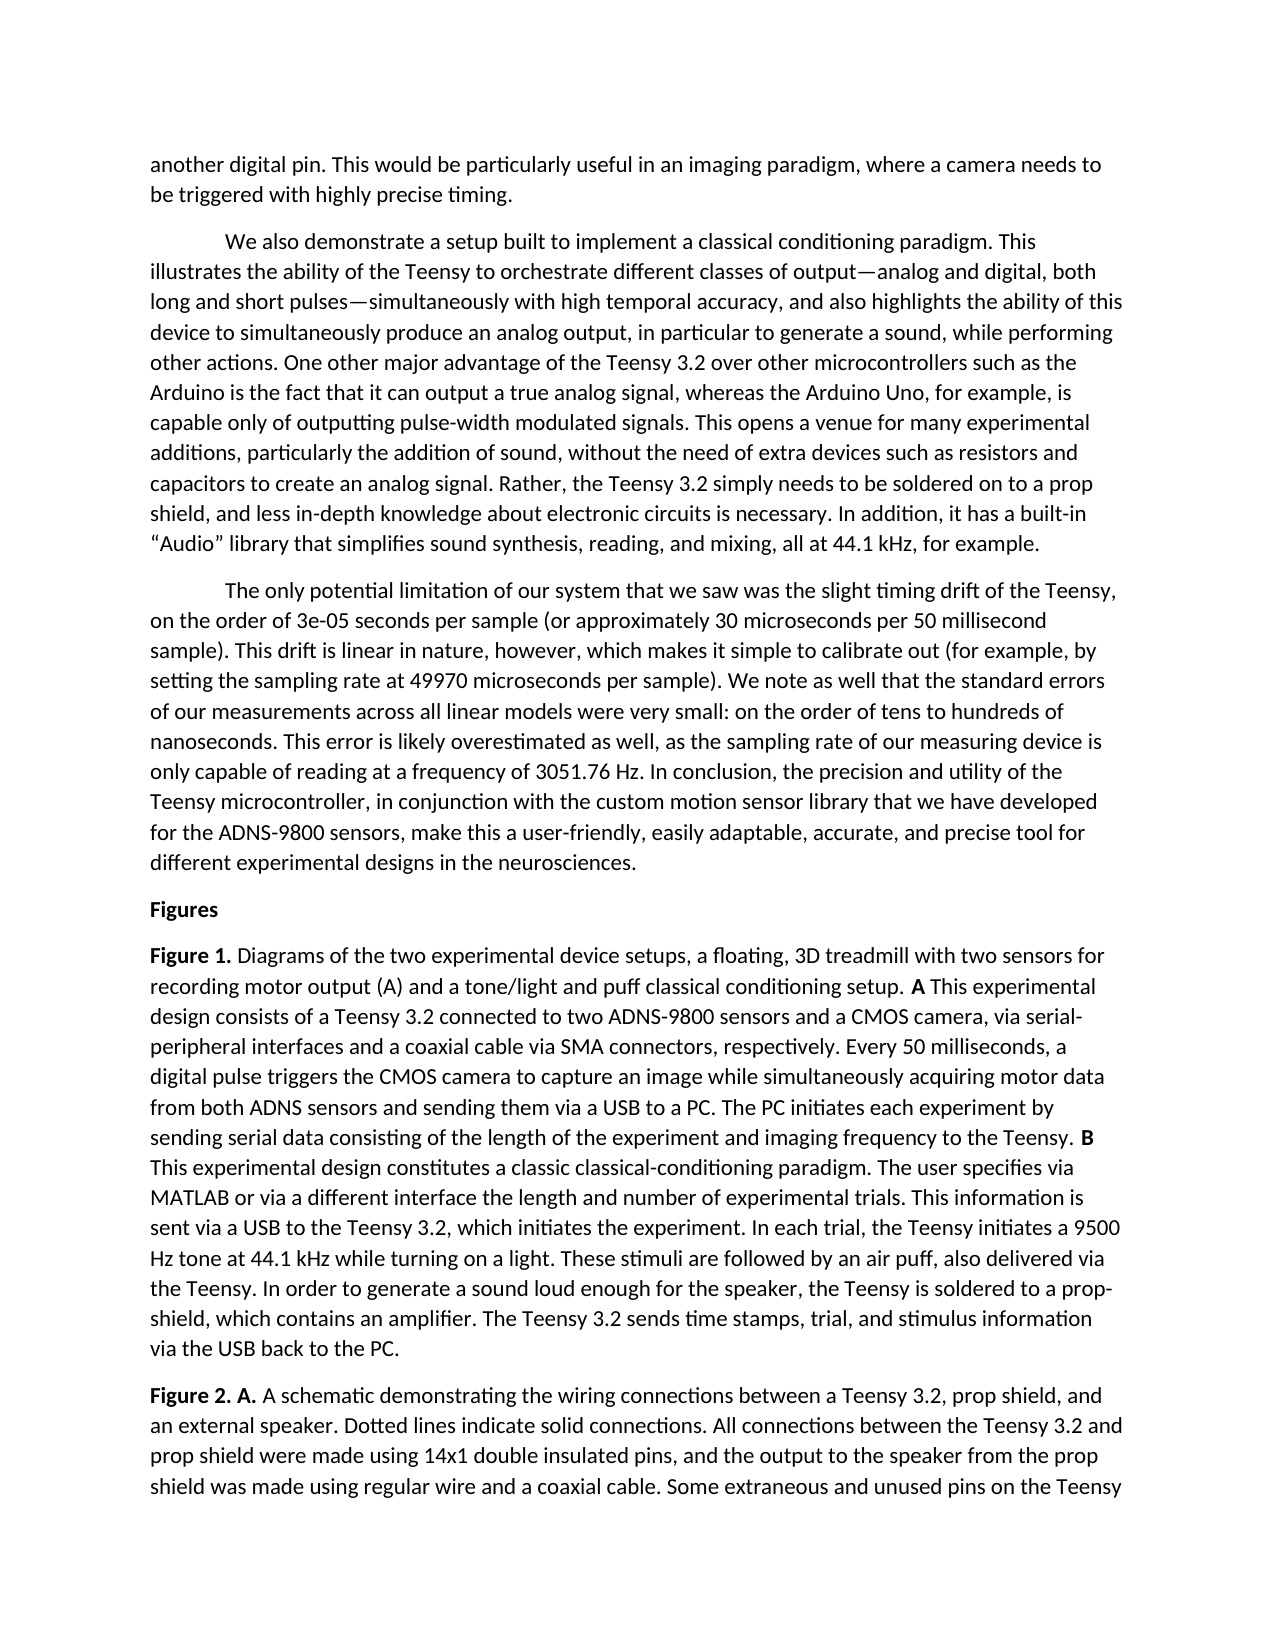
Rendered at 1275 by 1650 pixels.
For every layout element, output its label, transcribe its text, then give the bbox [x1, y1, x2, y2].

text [150, 1381, 1125, 1500]
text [150, 150, 1125, 208]
text Figure 1. Diagrams of the two experimental device setups, a floating, 3D treadmill with two sensors for recording motor output (A) and a tone/light and puff classical conditioning setup. A This experimental design consists of a Teensy 3.2 connected to two ADNS-9800 sensors and a CMOS camera, via serial-peripheral interfaces and a coaxial cable via SMA connectors, respectively. Every 50 milliseconds, a digital pulse triggers the CMOS camera to capture an image while simultaneously acquiring motor data from both ADNS sensors and sending them via a USB to a PC. The PC initiates each experiment by sending serial data consisting of the length of the experiment and imaging frequency to the Teensy. B This experimental design constitutes a classic classical-conditioning paradigm. The user specifies via MATLAB or via a different interface the length and number of experimental trials. This information is sent via a USB to the Teensy 3.2, which initiates the experiment. In each trial, the Teensy initiates a 9500 Hz tone at 44.1 kHz while turning on a light. These stimuli are followed by an air puff, also delivered via the Teensy. In order to generate a sound loud enough for the speaker, the Teensy is soldered to a prop-shield, which contains an amplifier. The Teensy 3.2 sends time stamps, trial, and stimulus information via the USB back to the PC. [150, 942, 1125, 1362]
text The only potential limitation of our system that we saw was the slight timing drift of the Teensy, on the order of 3e-05 seconds per sample (or approximately 30 microseconds per 50 millisecond sample). This drift is linear in nature, however, which makes it simple to calibrate out (for example, by setting the sampling rate at 49970 microseconds per sample). We note as well that the standard errors of our measurements across all linear models were very small: on the order of tens to hundreds of nanoseconds. This error is likely overestimated as well, as the sampling rate of our measuring device is only capable of reading at a frequency of 3051.76 Hz. In conclusion, the precision and utility of the Teensy microcontroller, in conjunction with the custom motion sensor library that we have developed for the ADNS-9800 sensors, make this a user-friendly, easily adaptable, accurate, and precise tool for different experimental designs in the neurosciences. [150, 576, 1125, 876]
text Figures [150, 895, 1125, 923]
text We also demonstrate a setup built to implement a classical conditioning paradigm. This illustrates the ability of the Teensy to orchestrate different classes of output—analog and digital, both long and short pulses—simultaneously with high temporal accuracy, and also highlights the ability of this device to simultaneously produce an analog output, in particular to generate a sound, while performing other actions. One other major advantage of the Teensy 3.2 over other microcontrollers such as the Arduino is the fact that it can output a true analog signal, whereas the Arduino Uno, for example, is capable only of outputting pulse-width modulated signals. This opens a venue for many experimental additions, particularly the addition of sound, without the need of extra devices such as resistors and capacitors to create an analog signal. Rather, the Teensy 3.2 simply needs to be soldered on to a prop shield, and less in-depth knowledge about electronic circuits is necessary. In addition, it has a built-in “Audio” library that simplifies sound synthesis, reading, and mixing, all at 44.1 kHz, for example. [150, 227, 1125, 557]
